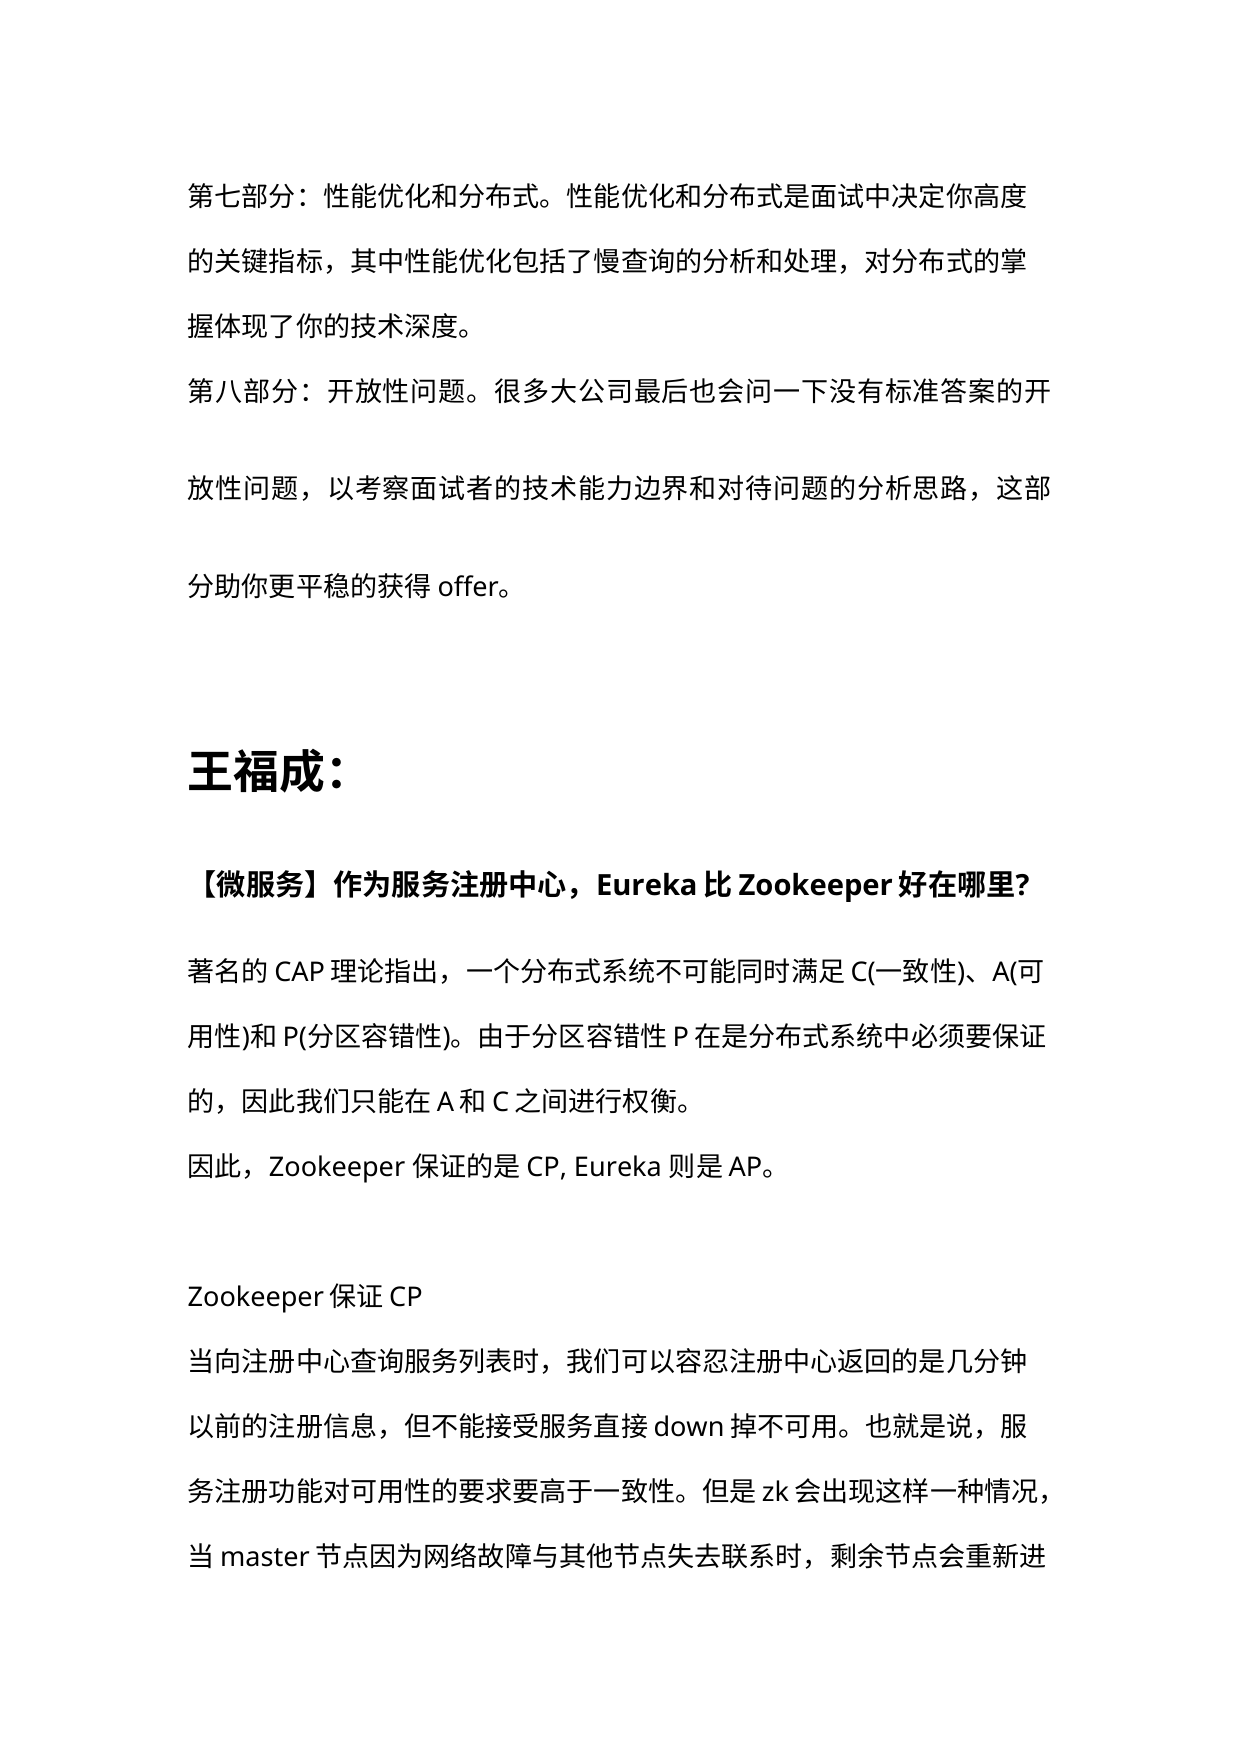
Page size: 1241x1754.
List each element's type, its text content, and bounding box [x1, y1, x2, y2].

text 第七部分：性能优化和分布式。性能优化和分布式是面试中决定你高度的关键指标，其中性能优化包括了慢查询的分析和处理，对分布式的掌握体现了你的技术深度。 [187, 162, 1053, 357]
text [187, 1327, 1053, 1587]
text Zookeeper保证CP [187, 1262, 1053, 1327]
text 【微服务】作为服务注册中心，Eureka比Zookeeper好在哪里? [187, 851, 1053, 916]
text 因此，Zookeeper 保证的是CP, Eureka 则是AP。 [187, 1132, 1053, 1197]
text 第八部分：开放性问题。很多大公司最后也会问一下没有标准答案的开放性问题，以考察面试者的技术能力边界和对待问题的分析思路，这部分助你更平稳的获得 offer。 [187, 357, 1053, 617]
text 著名的CAP理论指出，一个分布式系统不可能同时满足C(一致性)、A(可用性)和P(分区容错性)。由于分区容错性P在是分布式系统中必须要保证的，因此我们只能在A和C之间进行权衡。 [187, 937, 1053, 1132]
text 王福成： [187, 720, 1053, 818]
